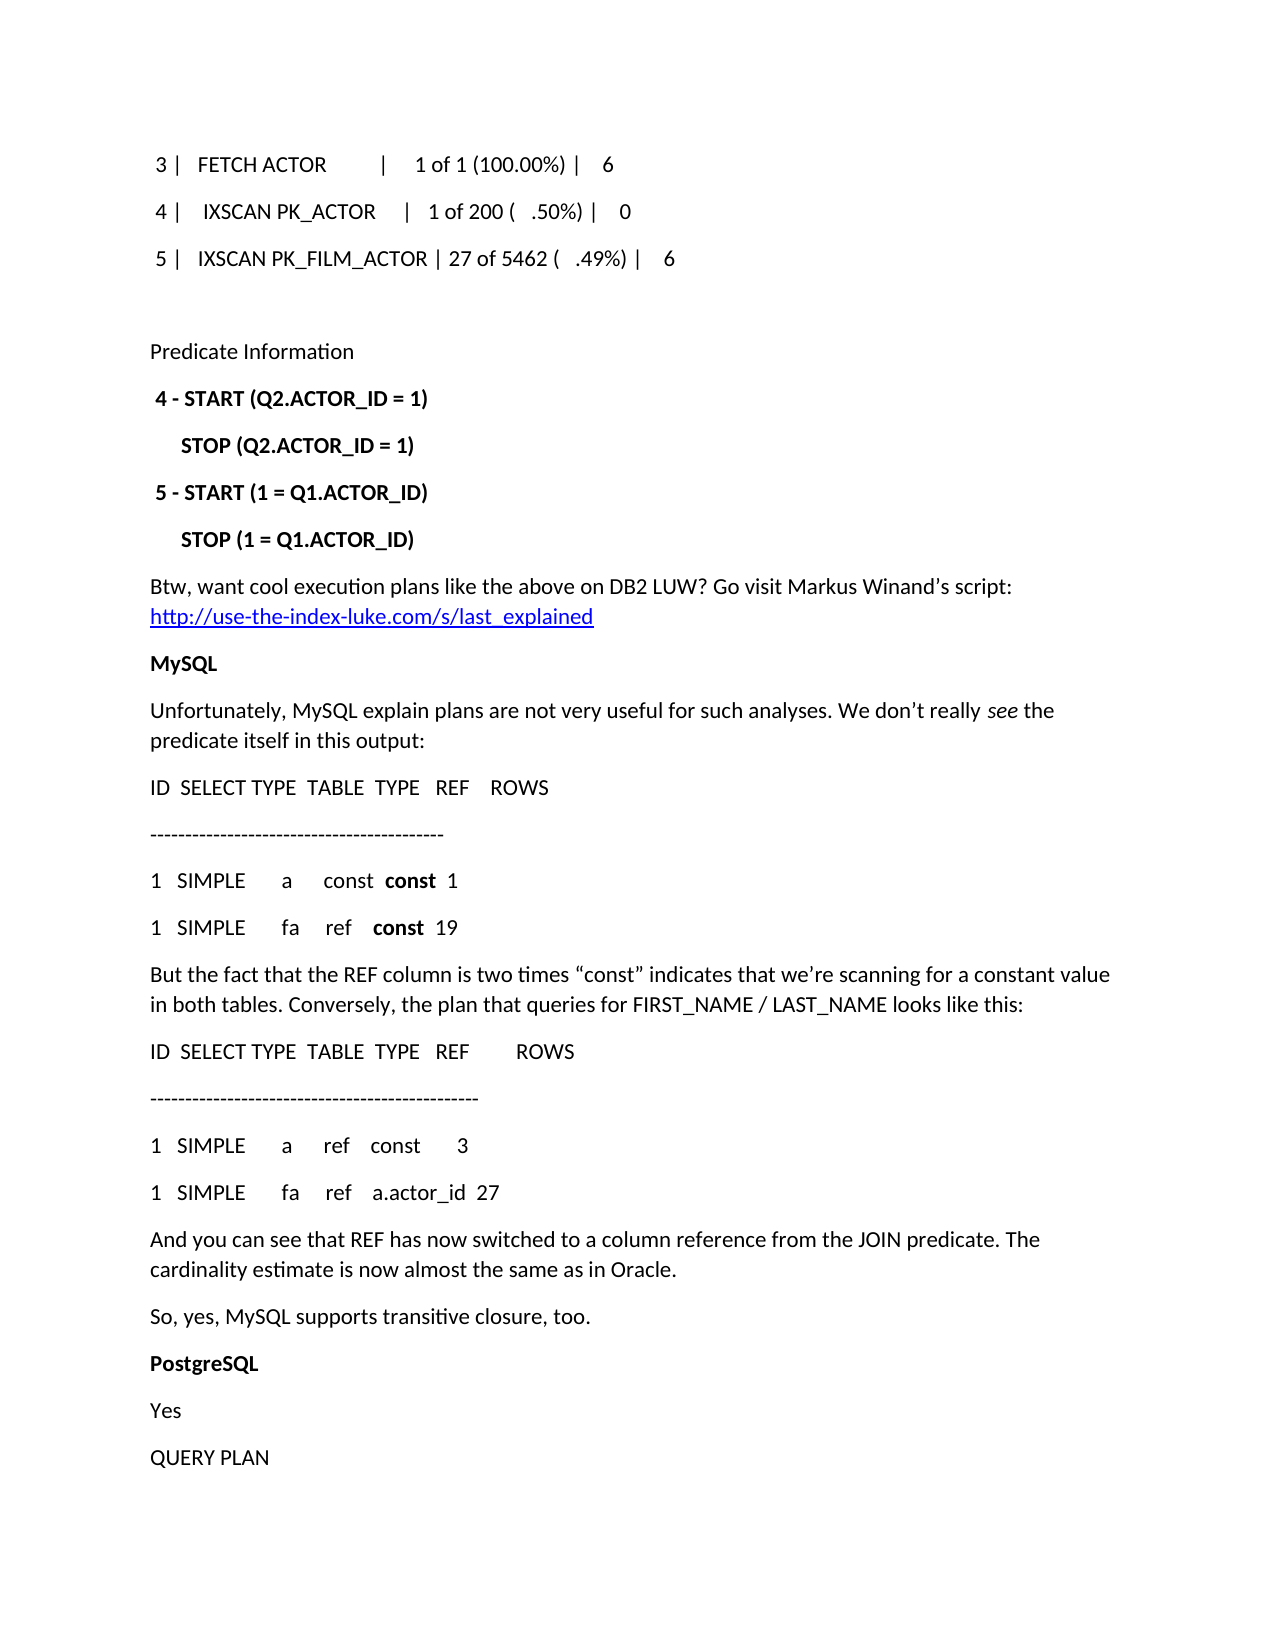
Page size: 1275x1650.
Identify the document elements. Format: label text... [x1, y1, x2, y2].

text So, yes, MySQL supports transitive closure, too. [150, 1302, 1125, 1330]
text QUERY PLAN [150, 1443, 1125, 1471]
text 4 | IXSCAN PK_ACTOR | 1 of 200 ( .50%) | 0 [150, 197, 1125, 225]
text Predicate Information [150, 337, 1125, 366]
text ------------------------------------------ [150, 820, 1125, 848]
text STOP (Q2.ACTOR_ID = 1) [150, 431, 1125, 459]
text MySQL [150, 649, 1125, 677]
text And you can see that REF has now switched to a column reference from the JOIN predicate. The cardinality estimate is now almost the same as in Oracle. [150, 1225, 1125, 1283]
text Yes [150, 1396, 1125, 1424]
text 1 SIMPLE a const const 1 [150, 867, 1125, 895]
text STOP (1 = Q1.ACTOR_ID) [150, 525, 1125, 553]
text 5 | IXSCAN PK_FILM_ACTOR | 27 of 5462 ( .49%) | 6 [150, 244, 1125, 272]
text ----------------------------------------------- [150, 1084, 1125, 1112]
text But the fact that the REF column is two times “const” indicates that we’re scanning for a constant value in both tables. Conversely, the plan that queries for FIRST_NAME / LAST_NAME looks like this: [150, 960, 1125, 1019]
text 1 SIMPLE fa ref const 19 [150, 913, 1125, 942]
text 1 SIMPLE a ref const 3 [150, 1131, 1125, 1159]
text 1 SIMPLE fa ref a.actor_id 27 [150, 1178, 1125, 1206]
text ID SELECT TYPE TABLE TYPE REF ROWS [150, 1037, 1125, 1066]
text 4 - START (Q2.ACTOR_ID = 1) [150, 384, 1125, 412]
text Unfortunately, MySQL explain plans are not very useful for such analyses. We don’t really see the predicate itself in this output: [150, 696, 1125, 754]
text 5 - START (1 = Q1.ACTOR_ID) [150, 478, 1125, 506]
text 3 | FETCH ACTOR | 1 of 1 (100.00%) | 6 [150, 150, 1125, 178]
text Btw, want cool execution plans like the above on DB2 LUW? Go visit Markus Winand’s script: http://use-the-index-luke.com/s/last_explained [150, 572, 1125, 630]
text PostgreSQL [150, 1349, 1125, 1377]
text ID SELECT TYPE TABLE TYPE REF ROWS [150, 773, 1125, 801]
